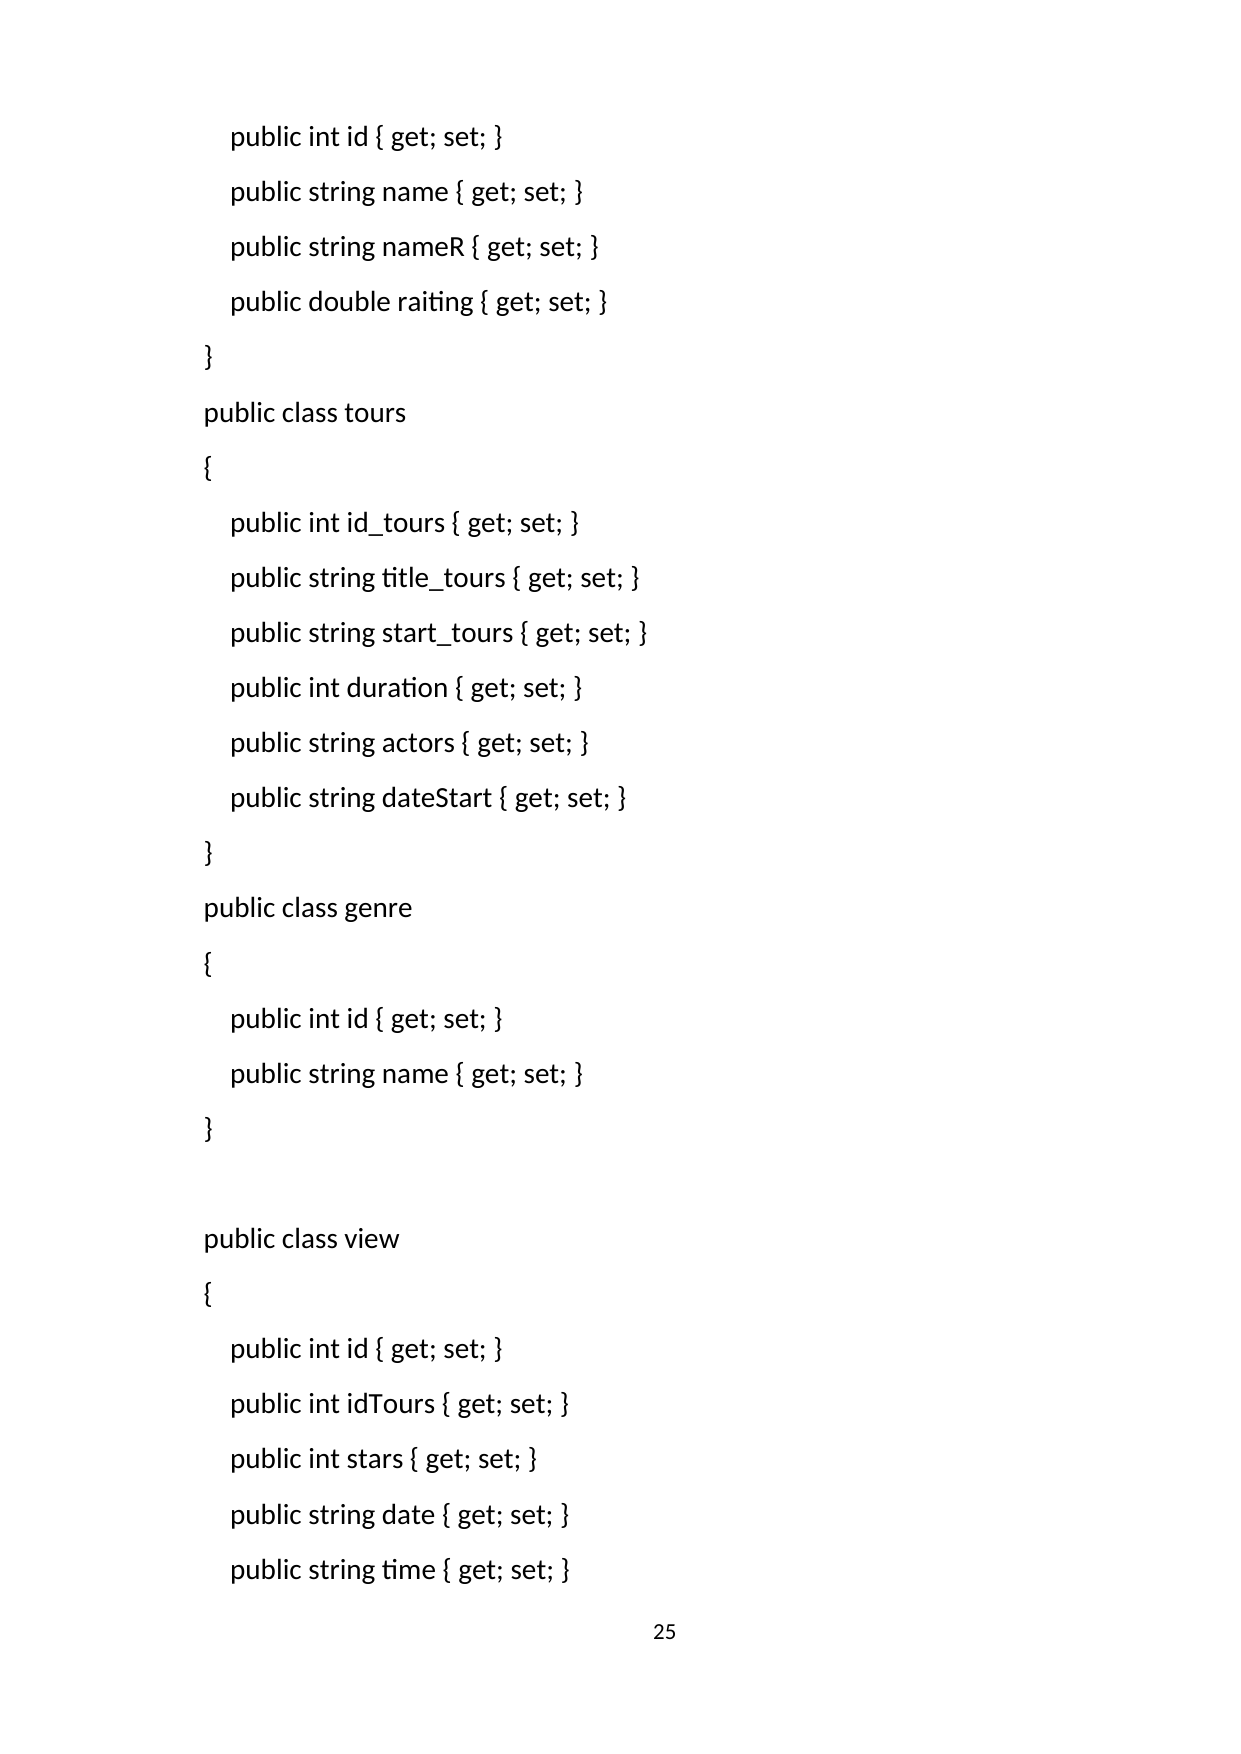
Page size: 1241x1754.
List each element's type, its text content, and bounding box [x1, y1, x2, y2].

text public class view [177, 1220, 1152, 1256]
text { [177, 1275, 1152, 1311]
text public int id { get; set; } [177, 1330, 1152, 1366]
text public class tours [177, 394, 1152, 429]
text public int stars { get; set; } [177, 1441, 1152, 1476]
text public int id { get; set; } [177, 118, 1152, 154]
text public string time { get; set; } [177, 1551, 1152, 1586]
text public int id { get; set; } [177, 1000, 1152, 1035]
text { [177, 945, 1152, 980]
text public string start_tours { get; set; } [177, 614, 1152, 650]
text public string date { get; set; } [177, 1496, 1152, 1531]
text public string actors { get; set; } [177, 724, 1152, 760]
text public string name { get; set; } [177, 173, 1152, 209]
text public int id_tours { get; set; } [177, 504, 1152, 539]
text } [177, 834, 1152, 870]
text public int duration { get; set; } [177, 669, 1152, 705]
text public string nameR { get; set; } [177, 228, 1152, 264]
text } [177, 338, 1152, 374]
text public class genre [177, 889, 1152, 925]
text public string dateStart { get; set; } [177, 779, 1152, 815]
text { [177, 449, 1152, 484]
text public string title_tours { get; set; } [177, 559, 1152, 594]
text public int idTours { get; set; } [177, 1386, 1152, 1421]
text public string name { get; set; } [177, 1055, 1152, 1091]
text public double raiting { get; set; } [177, 283, 1152, 319]
text } [177, 1110, 1152, 1146]
